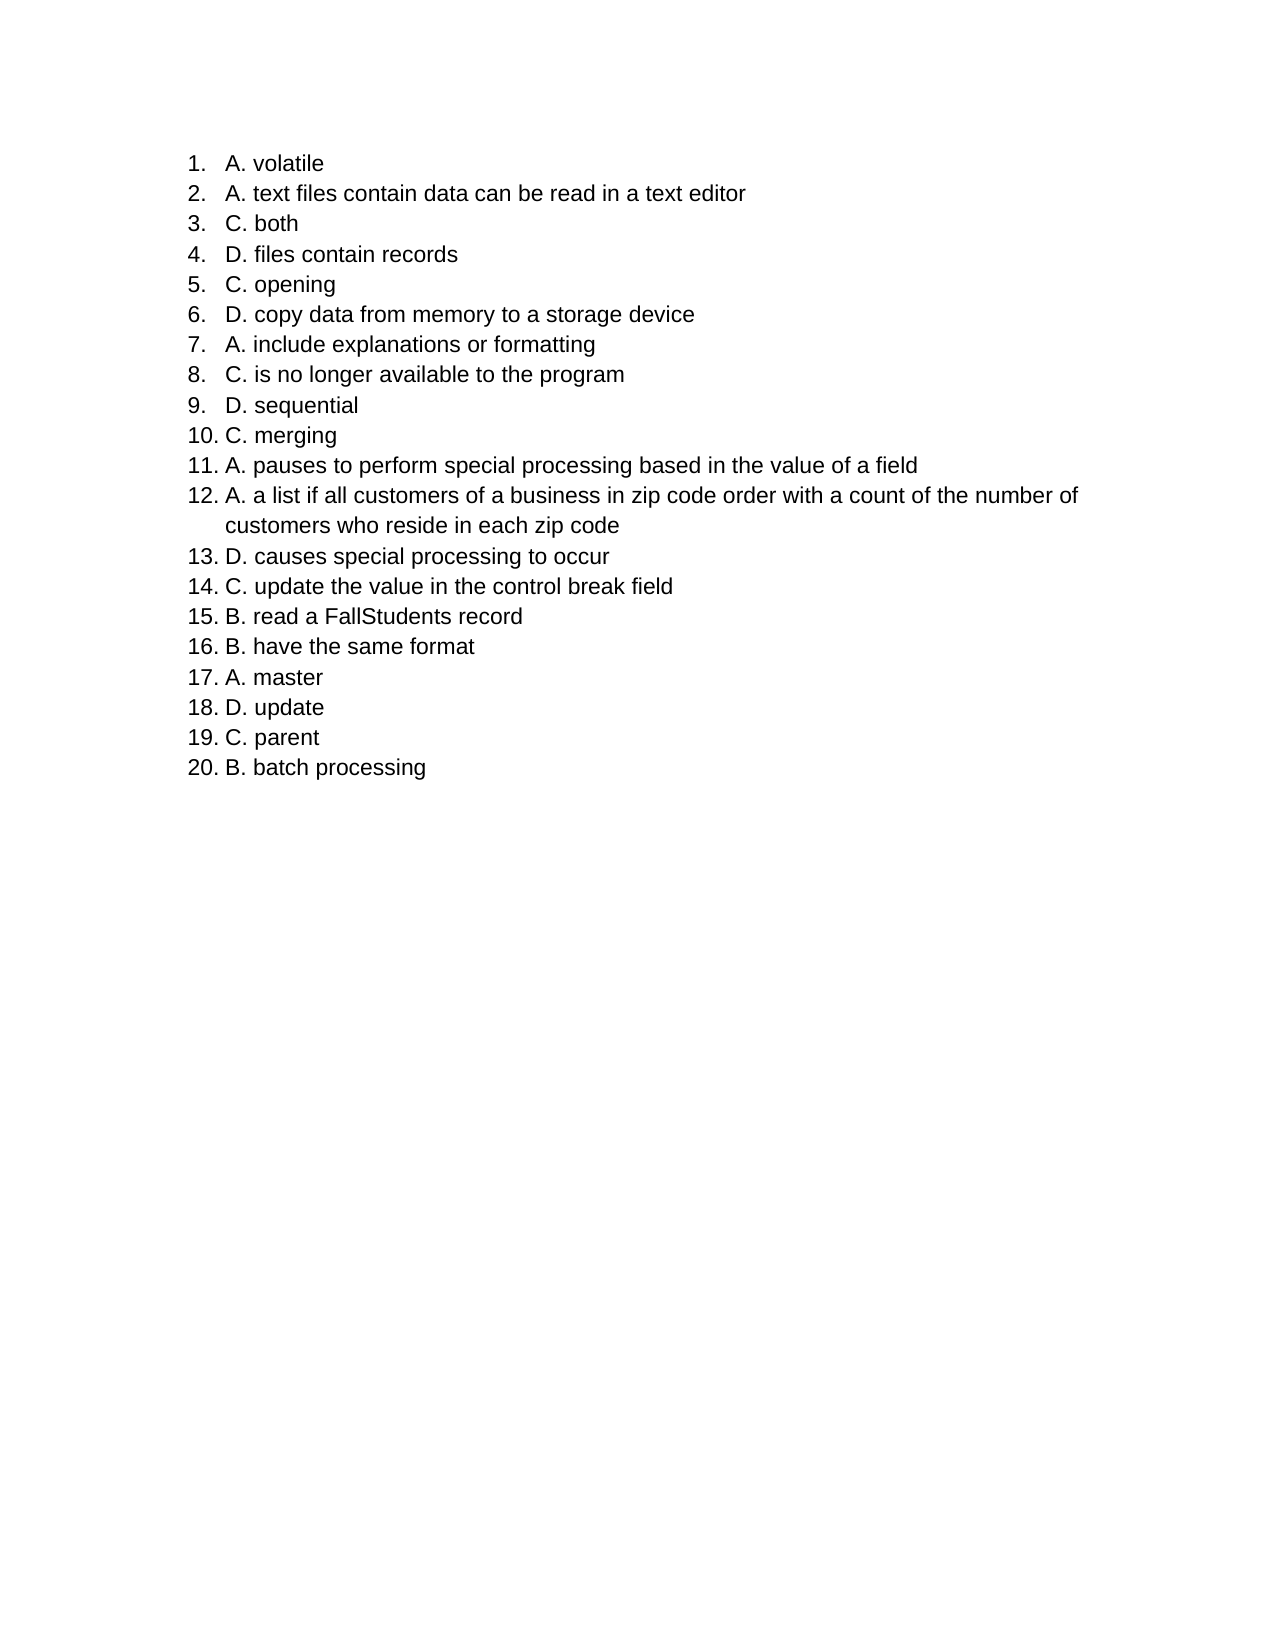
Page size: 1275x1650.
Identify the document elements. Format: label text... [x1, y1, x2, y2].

list C. opening [187, 271, 1125, 297]
list A. include explanations or formatting [187, 331, 1125, 358]
list C. parent [187, 724, 1125, 750]
list D. causes special processing to occur [187, 543, 1125, 569]
list C. both [187, 210, 1125, 237]
list D. copy data from memory to a storage device [187, 301, 1125, 327]
list D. files contain records [187, 241, 1125, 267]
list B. have the same format [187, 633, 1125, 660]
list C. is no longer available to the program [187, 361, 1125, 388]
list A. volatile [187, 150, 1125, 176]
list D. update [187, 694, 1125, 720]
list D. sequential [187, 392, 1125, 418]
list A. a list if all customers of a business in zip code order with a count of the number of customers who reside in each zip code [187, 482, 1125, 539]
list B. read a FallStudents record [187, 603, 1125, 629]
list C. merging [187, 422, 1125, 448]
list C. update the value in the control break field [187, 573, 1125, 599]
list A. master [187, 663, 1125, 690]
list A. text files contain data can be read in a text editor [187, 180, 1125, 207]
list A. pauses to perform special processing based in the value of a field [187, 452, 1125, 478]
list B. batch processing [187, 754, 1125, 781]
